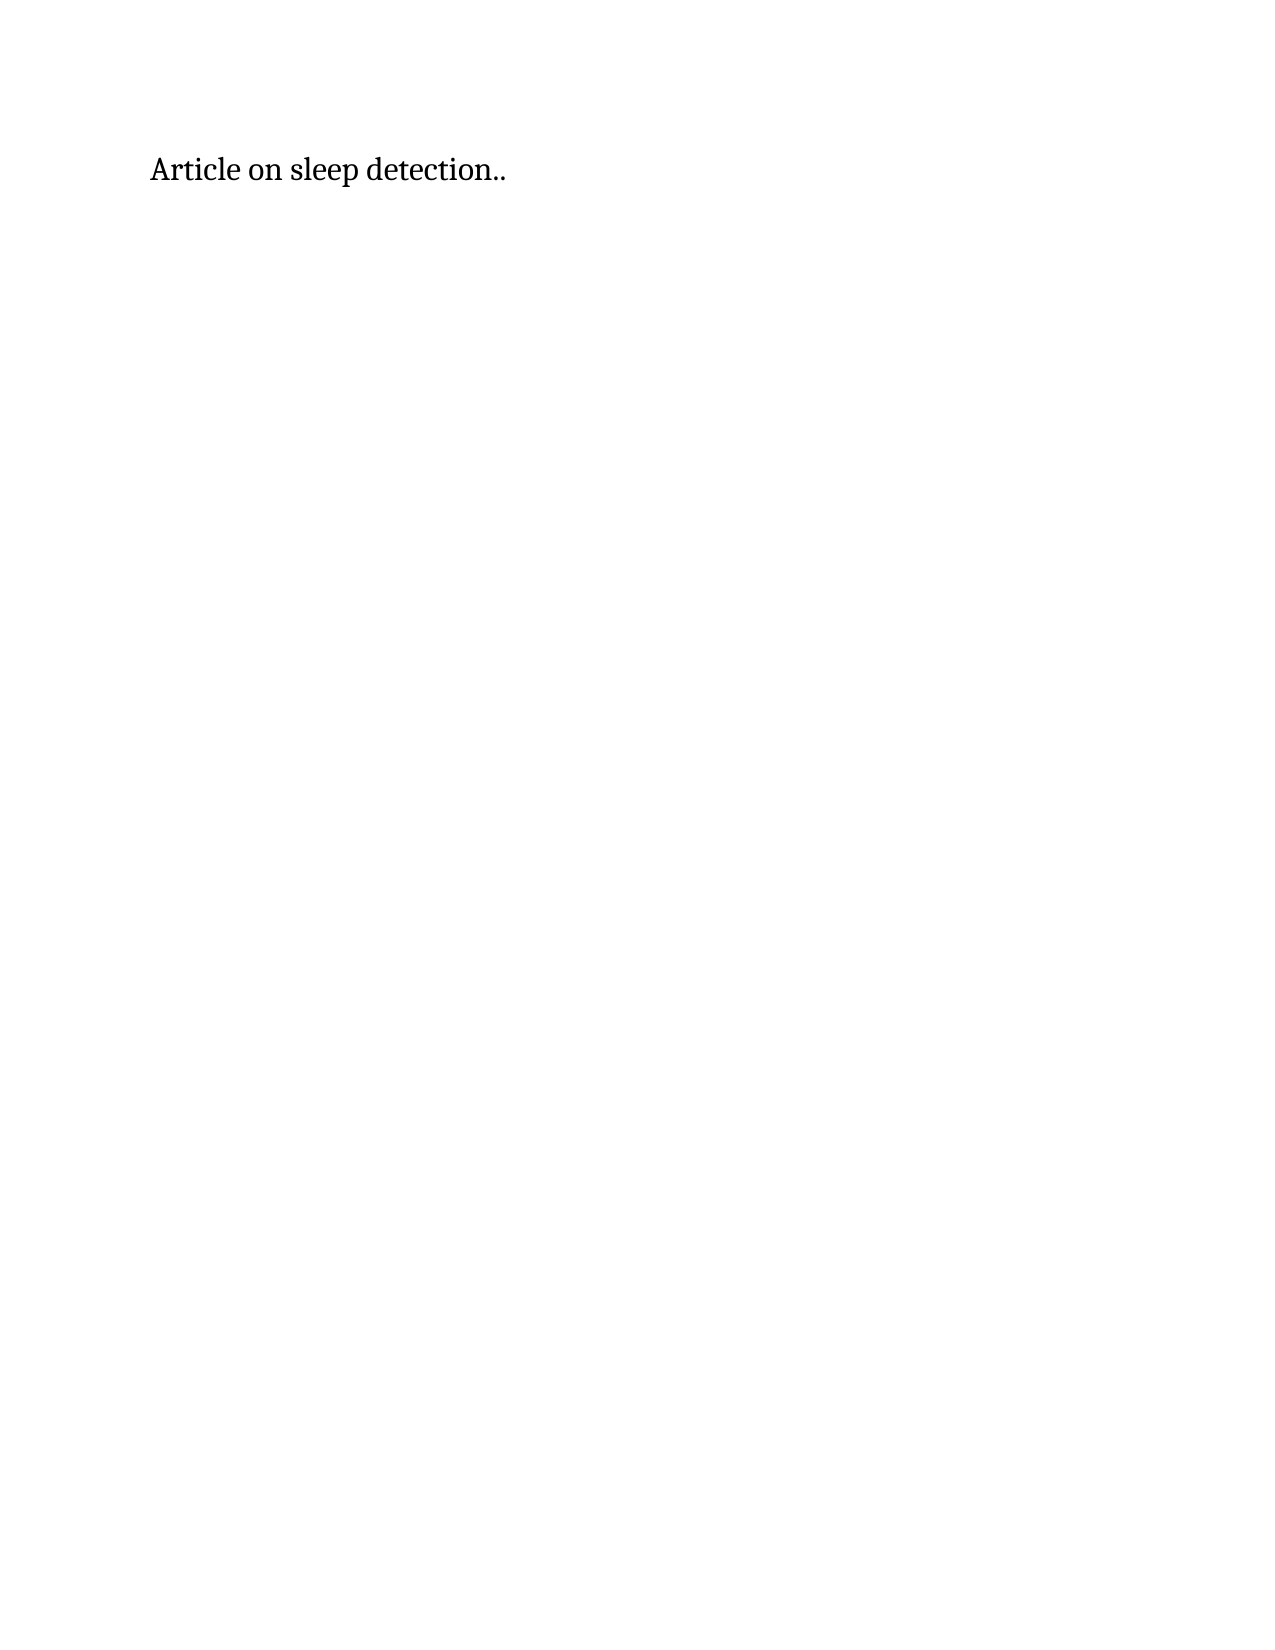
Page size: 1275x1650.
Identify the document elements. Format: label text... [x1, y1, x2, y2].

text Article on sleep detection.. [150, 150, 1125, 188]
